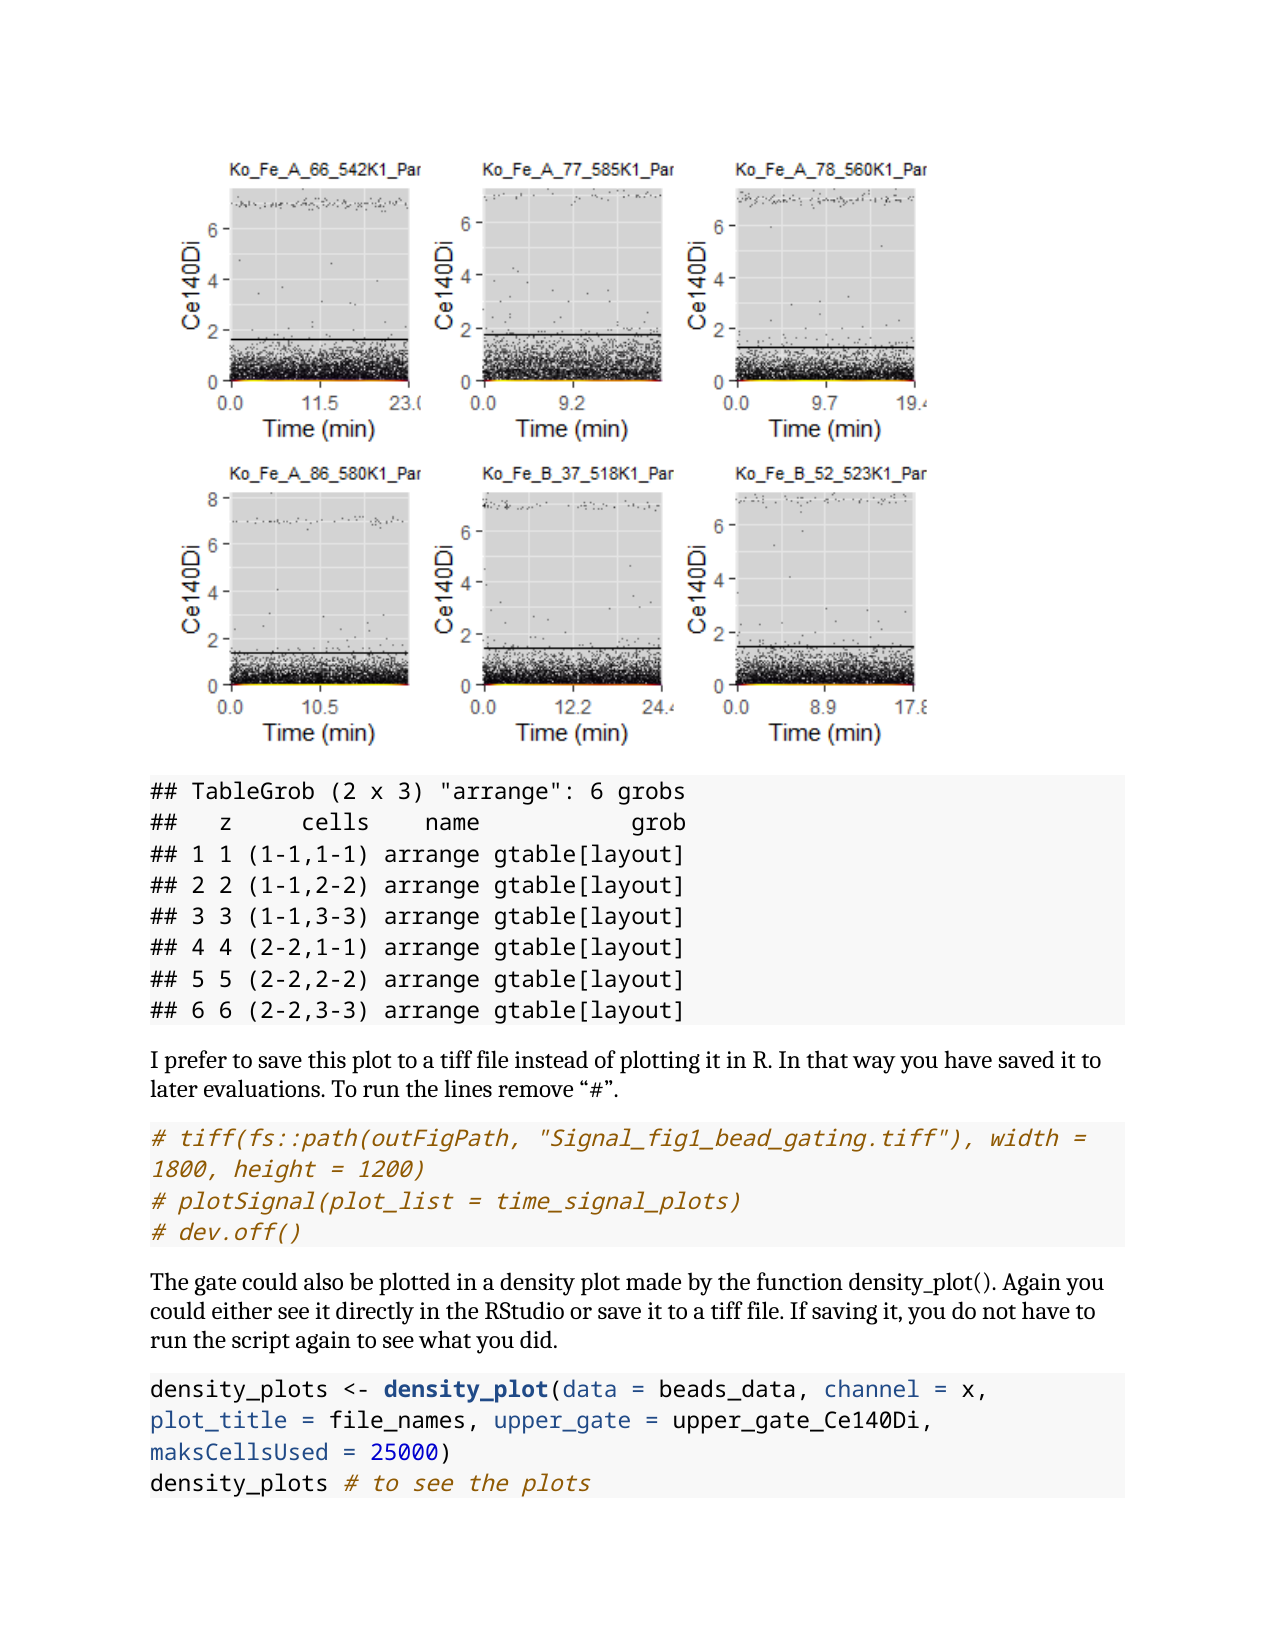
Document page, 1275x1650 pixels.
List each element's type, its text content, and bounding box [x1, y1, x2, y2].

text The gate could also be plotted in a density plot made by the function density_plot(). Again you could either see it directly in the RStudio or save it to a tiff file. If saving it, you do not have to run the script again to see what you did. [150, 1268, 1125, 1354]
text # tiff(fs::path(outFigPath, "Signal_fig1_bead_gating.tiff"), width = 1800, height = 1200) # plotSignal(plot_list = time_signal_plots) # dev.off() [150, 1122, 1125, 1247]
text I prefer to save this plot to a tiff file instead of plotting it in R. In that way you have saved it to later evaluations. To run the lines remove “#”. [150, 1046, 1125, 1103]
text ## TableGrob (2 x 3) "arrange": 6 grobs ## z cells name grob ## 1 1 (1-1,1-1) arrange gtable[layout] ## 2 2 (1-1,2-2) arrange gtable[layout] ## 3 3 (1-1,3-3) arrange gtable[layout] ## 4 4 (2-2,1-1) arrange gtable[layout] ## 5 5 (2-2,2-2) arrange gtable[layout] ## 6 6 (2-2,3-3) arrange gtable[layout] [150, 775, 1125, 1025]
picture [168, 150, 927, 757]
text density_plots <- density_plot(data = beads_data, channel = x, plot_title = file_names, upper_gate = upper_gate_Ce140Di, maksCellsUsed = 25000) density_plots # to see the plots [452, 1373, 1125, 1498]
